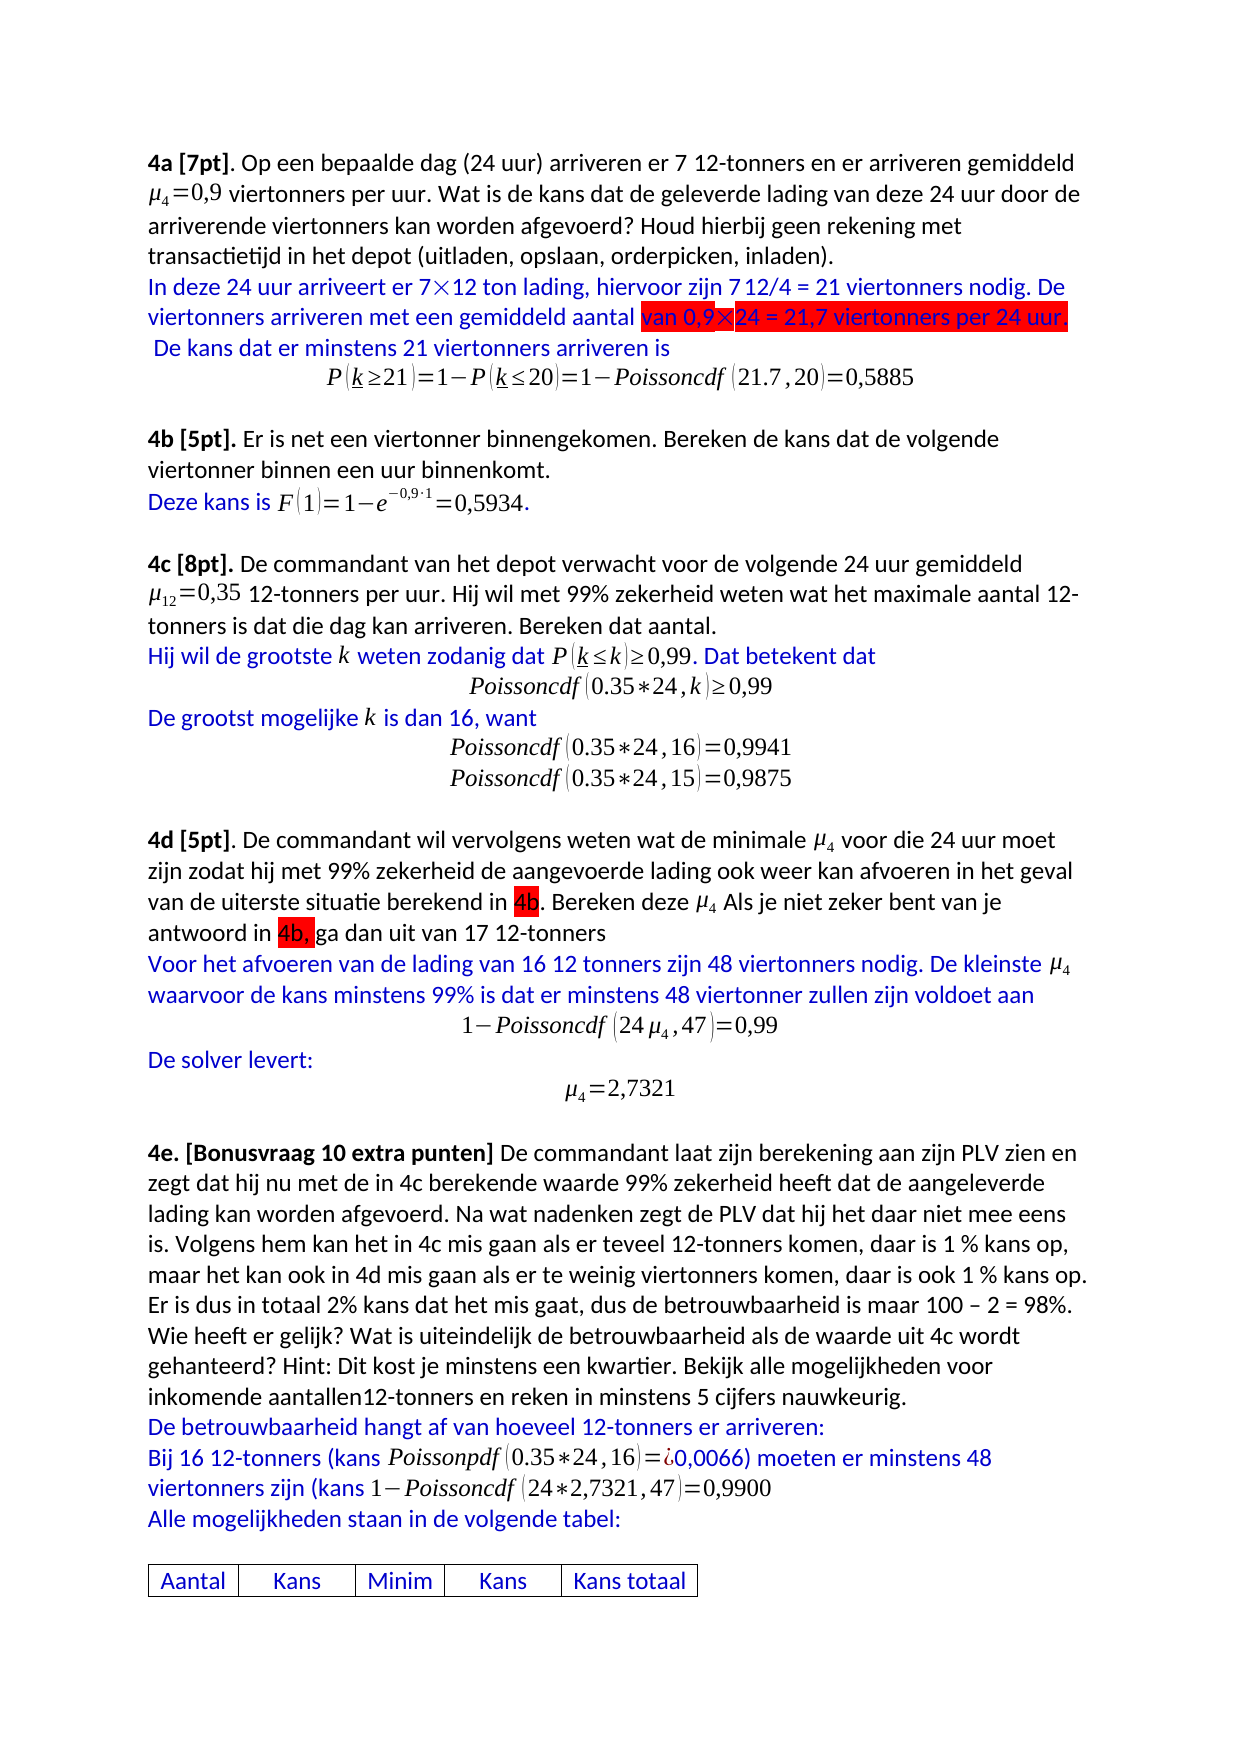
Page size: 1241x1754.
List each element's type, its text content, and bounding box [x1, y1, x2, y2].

text Hij wil de grootste weten zodanig dat . Dat betekent dat [148, 641, 1093, 671]
text 4a [7pt]. Op een bepaalde dag (24 uur) arriveren er 7 12-tonners en er arriveren gemiddeld viertonners per uur. Wat is de kans dat de geleverde lading van deze 24 uur door de arriverende viertonners kan worden afgevoerd? Houd hierbij geen rekening met transactietijd in het depot (uitladen, opslaan, orderpicken, inladen). [148, 148, 1093, 271]
text De kans dat er minstens 21 viertonners arriveren is [148, 332, 1093, 362]
text Bij 16 12-tonners (kans 0,0066) moeten er minstens 48 viertonners zijn (kans [148, 1442, 1093, 1503]
text Deze kans is . [148, 484, 1093, 517]
text De solver levert: [148, 1044, 1093, 1075]
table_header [562, 1565, 697, 1596]
table_header Kans [239, 1565, 355, 1596]
text 4b [5pt]. Er is net een viertonner binnengekomen. Bereken de kans dat de volgende viertonner binnen een uur binnenkomt. [148, 423, 1093, 484]
text 4c [8pt]. De commandant van het depot verwacht voor de volgende 24 uur gemiddeld 12-tonners per uur. Hij wil met 99% zekerheid weten wat het maximale aantal 12-tonners is dat die dag kan arriveren. Bereken dat aantal. [148, 548, 1093, 641]
text 4d [5pt]. De commandant wil vervolgens weten wat de minimale voor die 24 uur moet zijn zodat hij met 99% zekerheid de aangevoerde lading ook weer kan afvoeren in het geval van de uiterste situatie berekend in 4b. Bereken deze Als je niet zeker bent van je antwoord in 4b, ga dan uit van 17 12-tonners [148, 824, 1093, 948]
text Voor het afvoeren van de lading van 16 12 tonners zijn 48 viertonners nodig. De kleinste waarvoor de kans minstens 99% is dat er minstens 48 viertonner zullen zijn voldoet aan [148, 948, 1093, 1010]
text In deze 24 uur arriveert er 712 ton lading, hiervoor zijn 712/4 = 21 viertonners nodig. De viertonners arriveren met een gemiddeld aantal van 0,924 = 21,7 viertonners per 24 uur. [148, 271, 1093, 332]
table_header Aantal 12-ton [149, 1565, 238, 1596]
text De betrouwbaarheid hangt af van hoeveel 12-tonners er arriveren: [148, 1411, 1093, 1442]
text 4e. [Bonusvraag 10 extra punten] De commandant laat zijn berekening aan zijn PLV zien en zegt dat hij nu met de in 4c berekende waarde 99% zekerheid heeft dat de aangeleverde lading kan worden afgevoerd. Na wat nadenken zegt de PLV dat hij het daar niet mee eens is. Volgens hem kan het in 4c mis gaan als er teveel 12-tonners komen, daar is 1 % kans op, maar het kan ook in 4d mis gaan als er te weinig viertonners komen, daar is ook 1 % kans op. Er is dus in totaal 2% kans dat het mis gaat, dus de betrouwbaarheid is maar 100 – 2 = 98%. Wie heeft er gelijk? Wat is uiteindelijk de betrouwbaarheid als de waarde uit 4c wordt gehanteerd? Hint: Dit kost je minstens een kwartier. Bekijk alle mogelijkheden voor inkomende aantallen12-tonners en reken in minstens 5 cijfers nauwkeurig. [148, 1137, 1093, 1411]
table_header Kans [445, 1565, 561, 1596]
table_header Minim 4-ton [356, 1565, 444, 1596]
text De grootst mogelijke is dan 16, want [148, 702, 1093, 732]
text Alle mogelijkheden staan in de volgende tabel: [148, 1503, 1093, 1534]
